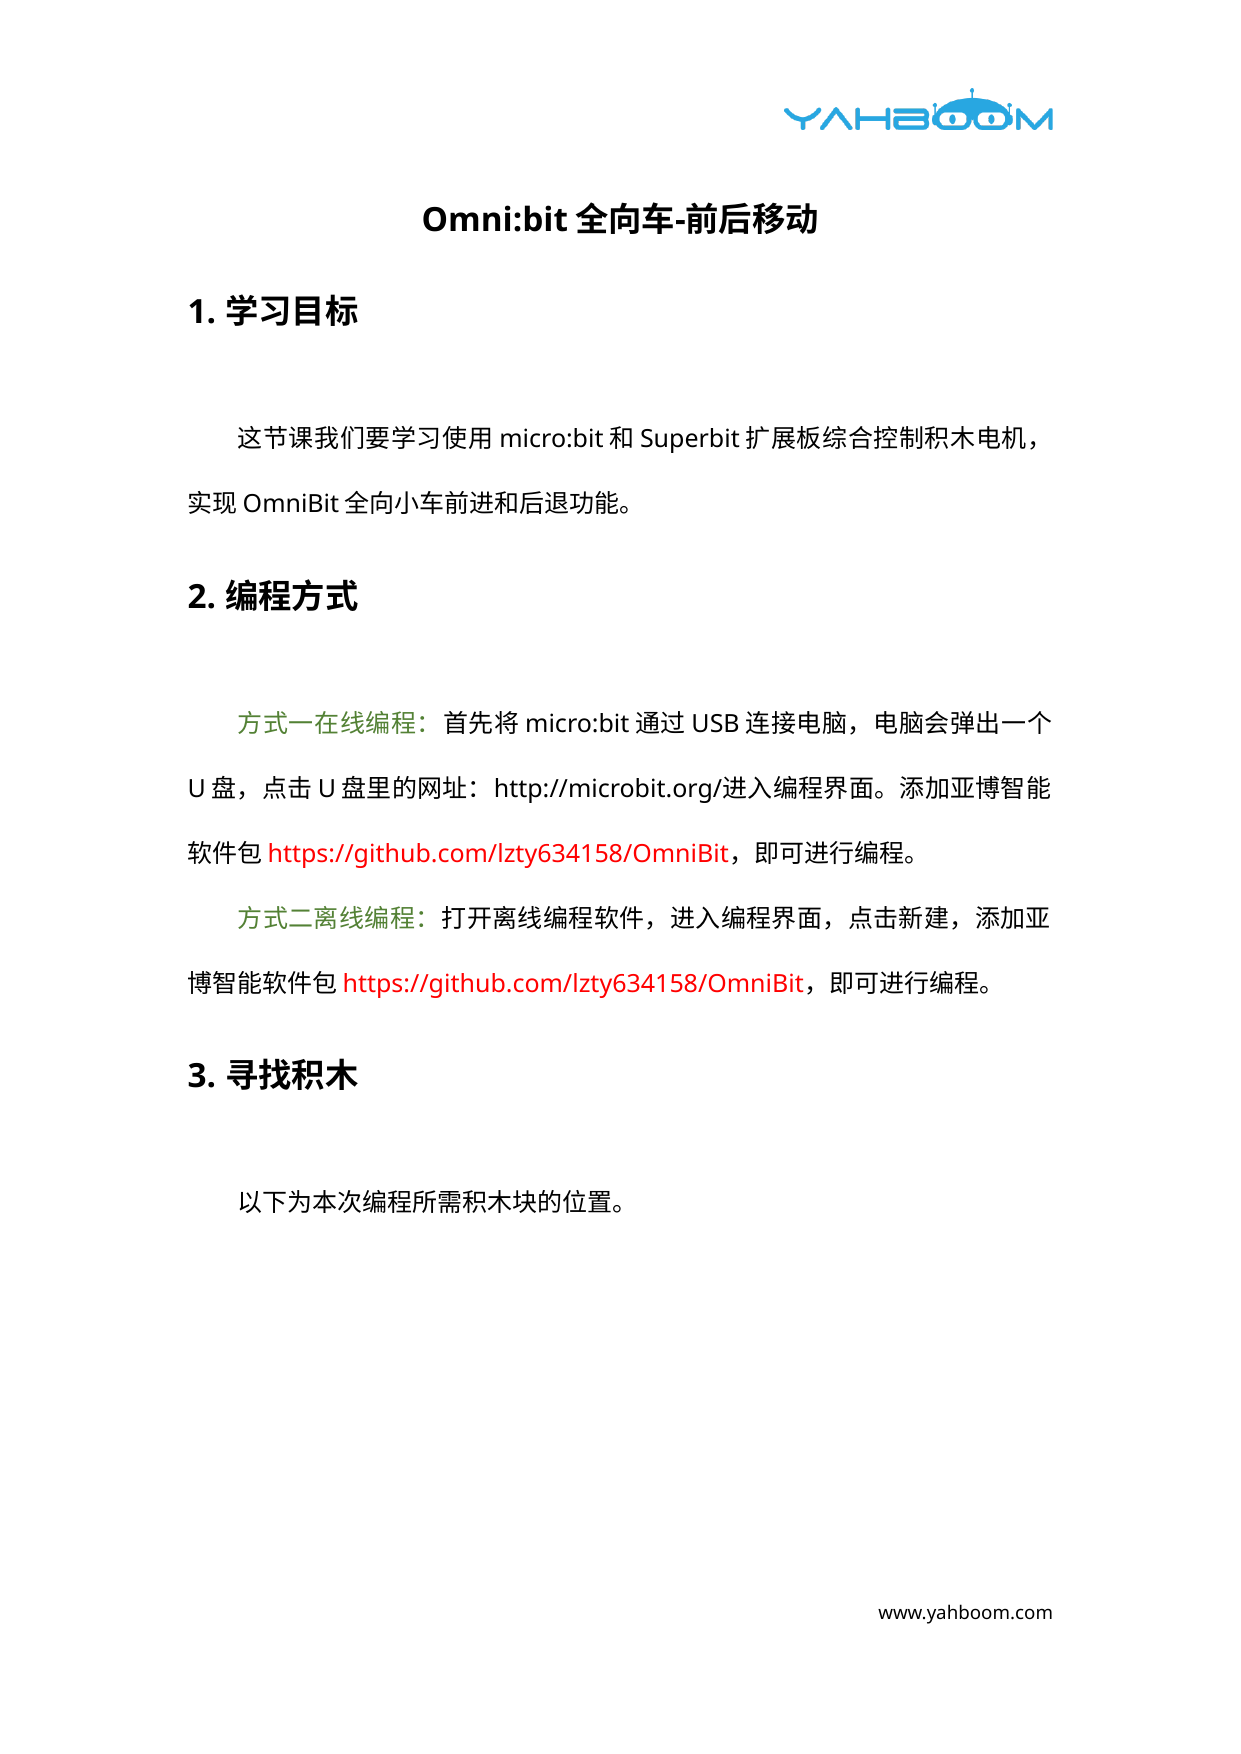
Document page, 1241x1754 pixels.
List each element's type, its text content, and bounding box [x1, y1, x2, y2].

text 方式二离线编程：打开离线编程软件，进入编程界面，点击新建，添加亚博智能软件包https://github.com/lzty634158/OmniBit，即可进行编程。 [187, 884, 1053, 1014]
picture [784, 88, 1053, 130]
subtitle 编程方式 [187, 561, 1053, 626]
text 以下为本次编程所需积木块的位置。 [187, 1168, 1053, 1233]
subtitle 寻找积木 [187, 1041, 1053, 1106]
text 方式一在线编程：首先将micro:bit通过USB连接电脑，电脑会弹出一个U盘，点击U盘里的网址：http://microbit.org/进入编程界面。添加亚博智能软件包https://github.com/lzty634158/OmniBit，即可进行编程。 [187, 689, 1053, 884]
text 这节课我们要学习使用micro:bit和Superbit扩展板综合控制积木电机，实现OmniBit全向小车前进和后退功能。 [187, 404, 1053, 534]
title Omni:bit全向车-前后移动 [187, 185, 1053, 250]
subtitle 学习目标 [187, 277, 1053, 342]
